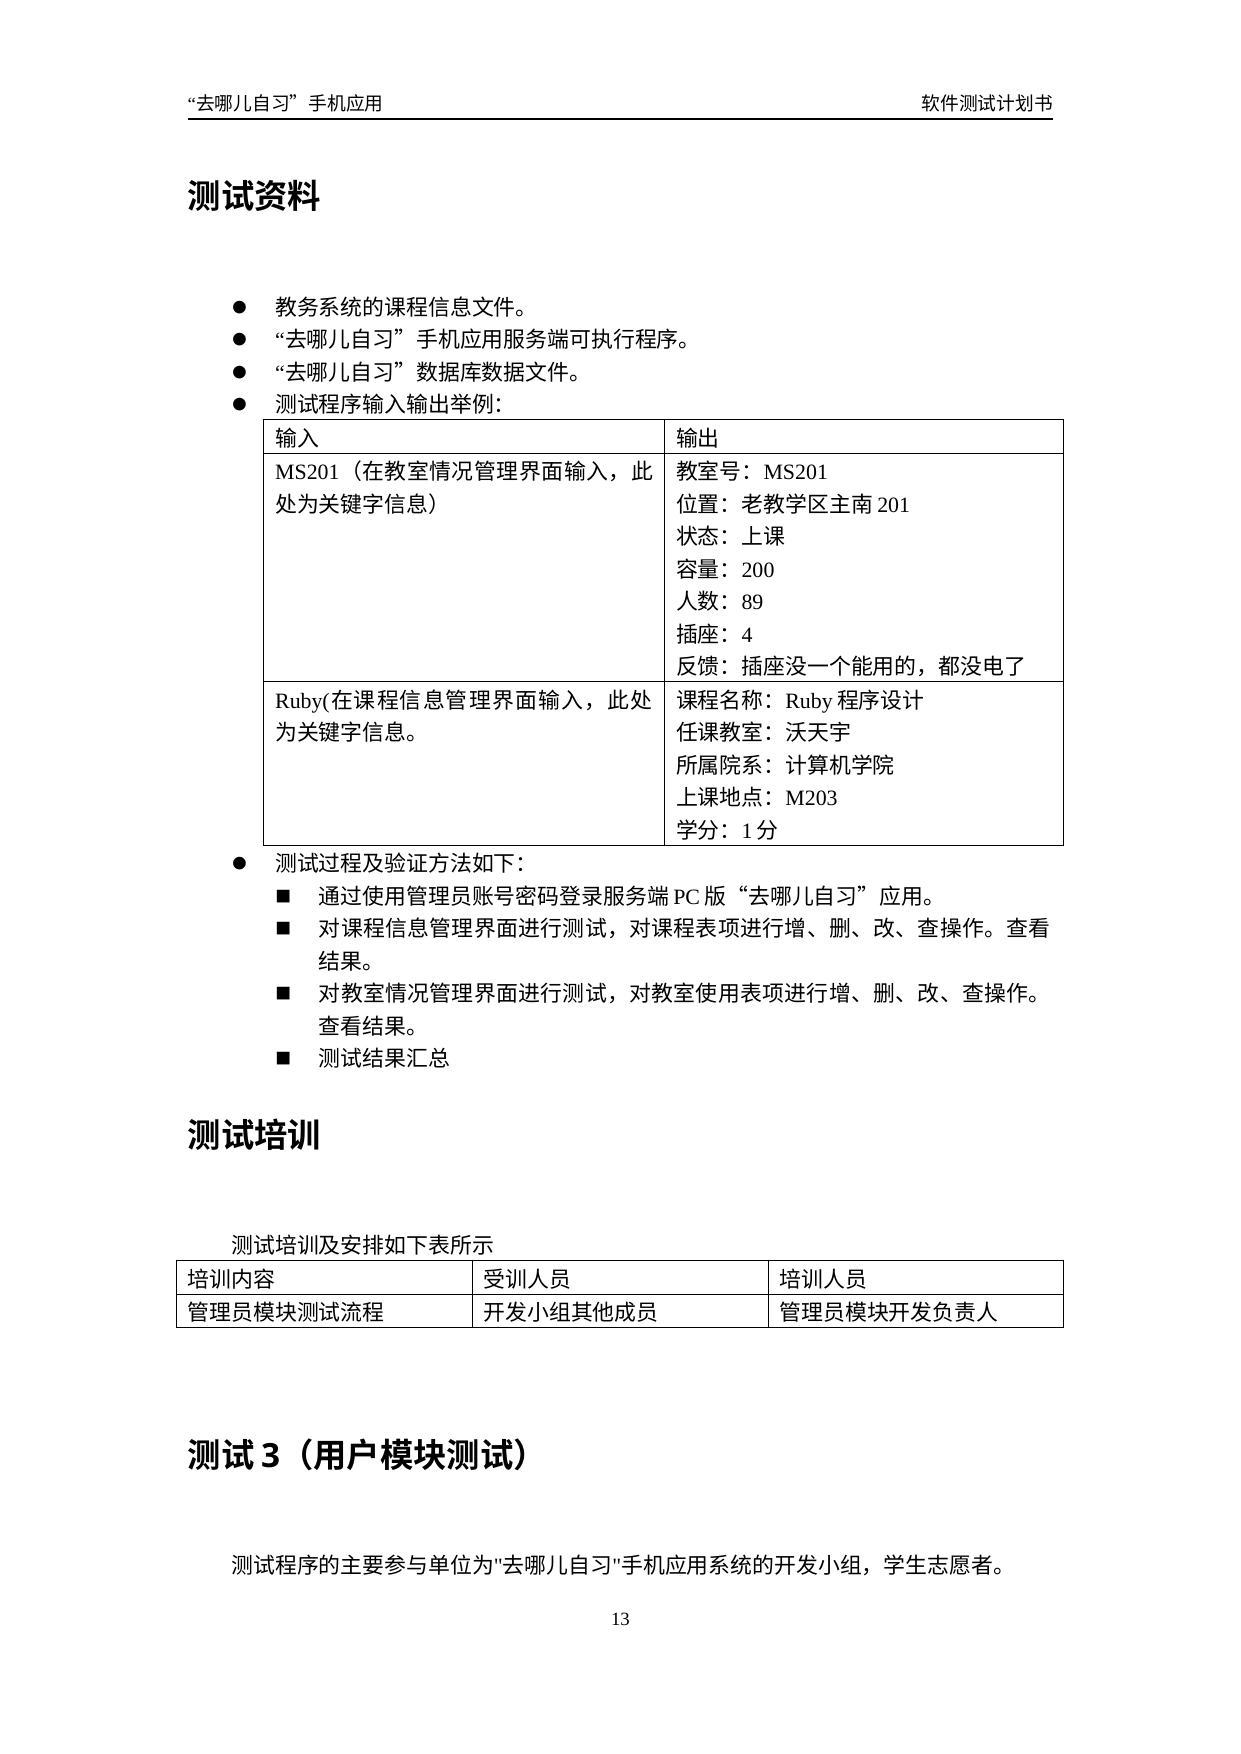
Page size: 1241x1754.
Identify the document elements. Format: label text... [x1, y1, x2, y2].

table_header 受训人员 [473, 1261, 768, 1294]
text 测试培训及安排如下表所示 [187, 1228, 1053, 1260]
list 测试程序输入输出举例： [231, 387, 1053, 419]
table_cell 开发小组其他成员 [473, 1295, 768, 1327]
table_cell 课程名称：Ruby程序设计 任课教室：沃天宇 所属院系：计算机学院 上课地点：M203 学分：1分 [665, 682, 1063, 845]
table_cell Ruby(在课程信息管理界面输入，此处为关键字信息。 [264, 682, 664, 845]
table_cell 管理员模块测试流程 [177, 1295, 472, 1327]
table_header 输出 [665, 420, 1063, 453]
table_header 培训人员 [769, 1261, 1063, 1294]
list 测试结果汇总 [275, 1041, 1053, 1073]
list “去哪儿自习”数据库数据文件。 [231, 354, 1053, 387]
subtitle 测试培训 [187, 1100, 1053, 1165]
table_cell 教室号：MS201 位置：老教学区主南201 状态：上课 容量：200 人数：89 插座：4 反馈：插座没一个能用的，都没电了 [665, 454, 1063, 681]
table_cell 管理员模块开发负责人 [769, 1295, 1063, 1327]
list 对课程信息管理界面进行测试，对课程表项进行增、删、改、查操作。查看结果。 [275, 911, 1053, 976]
list 通过使用管理员账号密码登录服务端PC版“去哪儿自习”应用。 [275, 878, 1053, 911]
list “去哪儿自习”手机应用服务端可执行程序。 [231, 322, 1053, 354]
table_header 培训内容 [177, 1261, 472, 1294]
table_header 输入 [264, 420, 664, 453]
list 教务系统的课程信息文件。 [231, 289, 1053, 322]
table_cell MS201（在教室情况管理界面输入，此处为关键字信息） [264, 454, 664, 681]
subtitle 测试3（用户模块测试） [187, 1420, 1053, 1485]
list 测试过程及验证方法如下： [231, 846, 1053, 878]
text 测试程序的主要参与单位为"去哪儿自习"手机应用系统的开发小组，学生志愿者。 [187, 1548, 1053, 1580]
list 对教室情况管理界面进行测试，对教室使用表项进行增、删、改、查操作。查看结果。 [275, 976, 1053, 1041]
subtitle 测试资料 [187, 162, 1053, 227]
